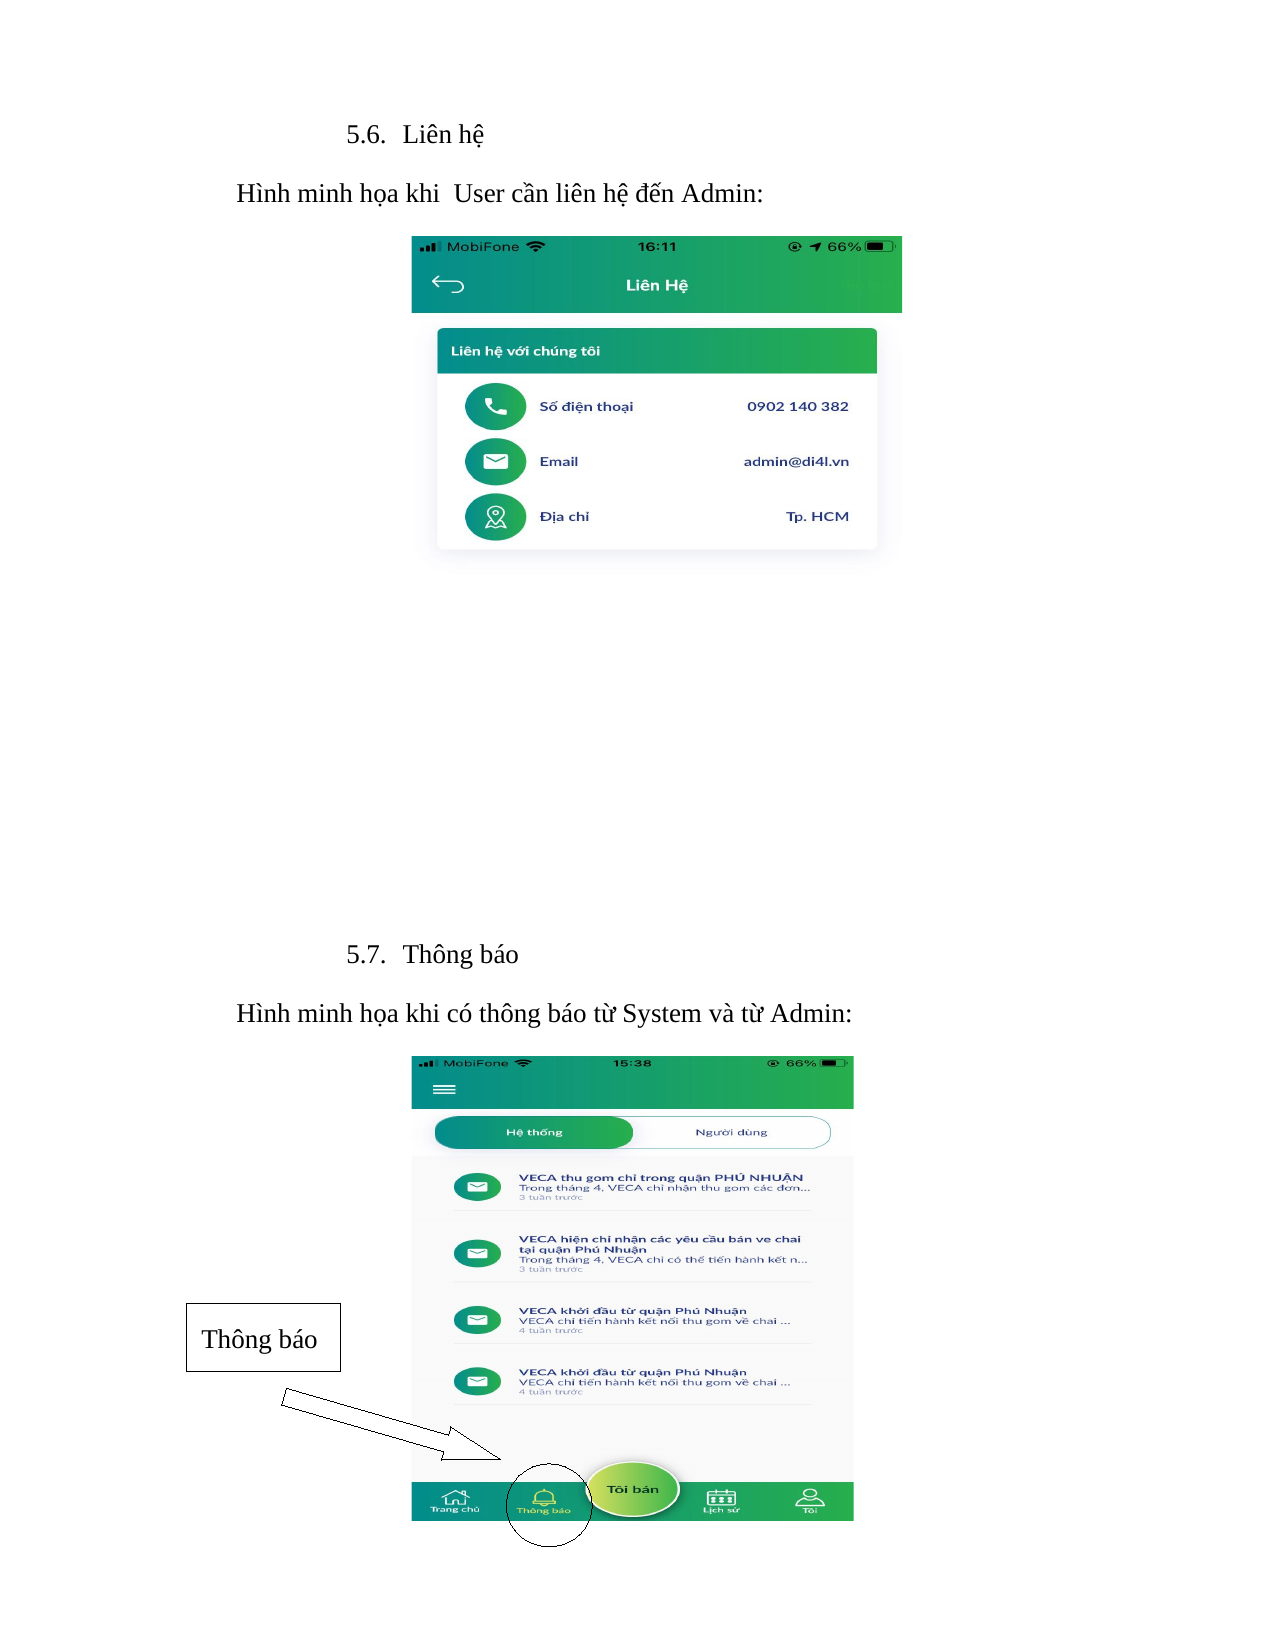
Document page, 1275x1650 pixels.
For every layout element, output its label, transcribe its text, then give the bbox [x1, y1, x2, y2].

text Hình minh họa khi User cần liên hệ đến Admin: [177, 177, 1186, 208]
text Hình minh họa khi có thông báo từ System và từ Admin: [177, 997, 1186, 1028]
list Liên hệ [346, 118, 1186, 149]
picture [411, 236, 903, 910]
list Thông báo [346, 938, 1186, 969]
picture [411, 1056, 854, 1521]
